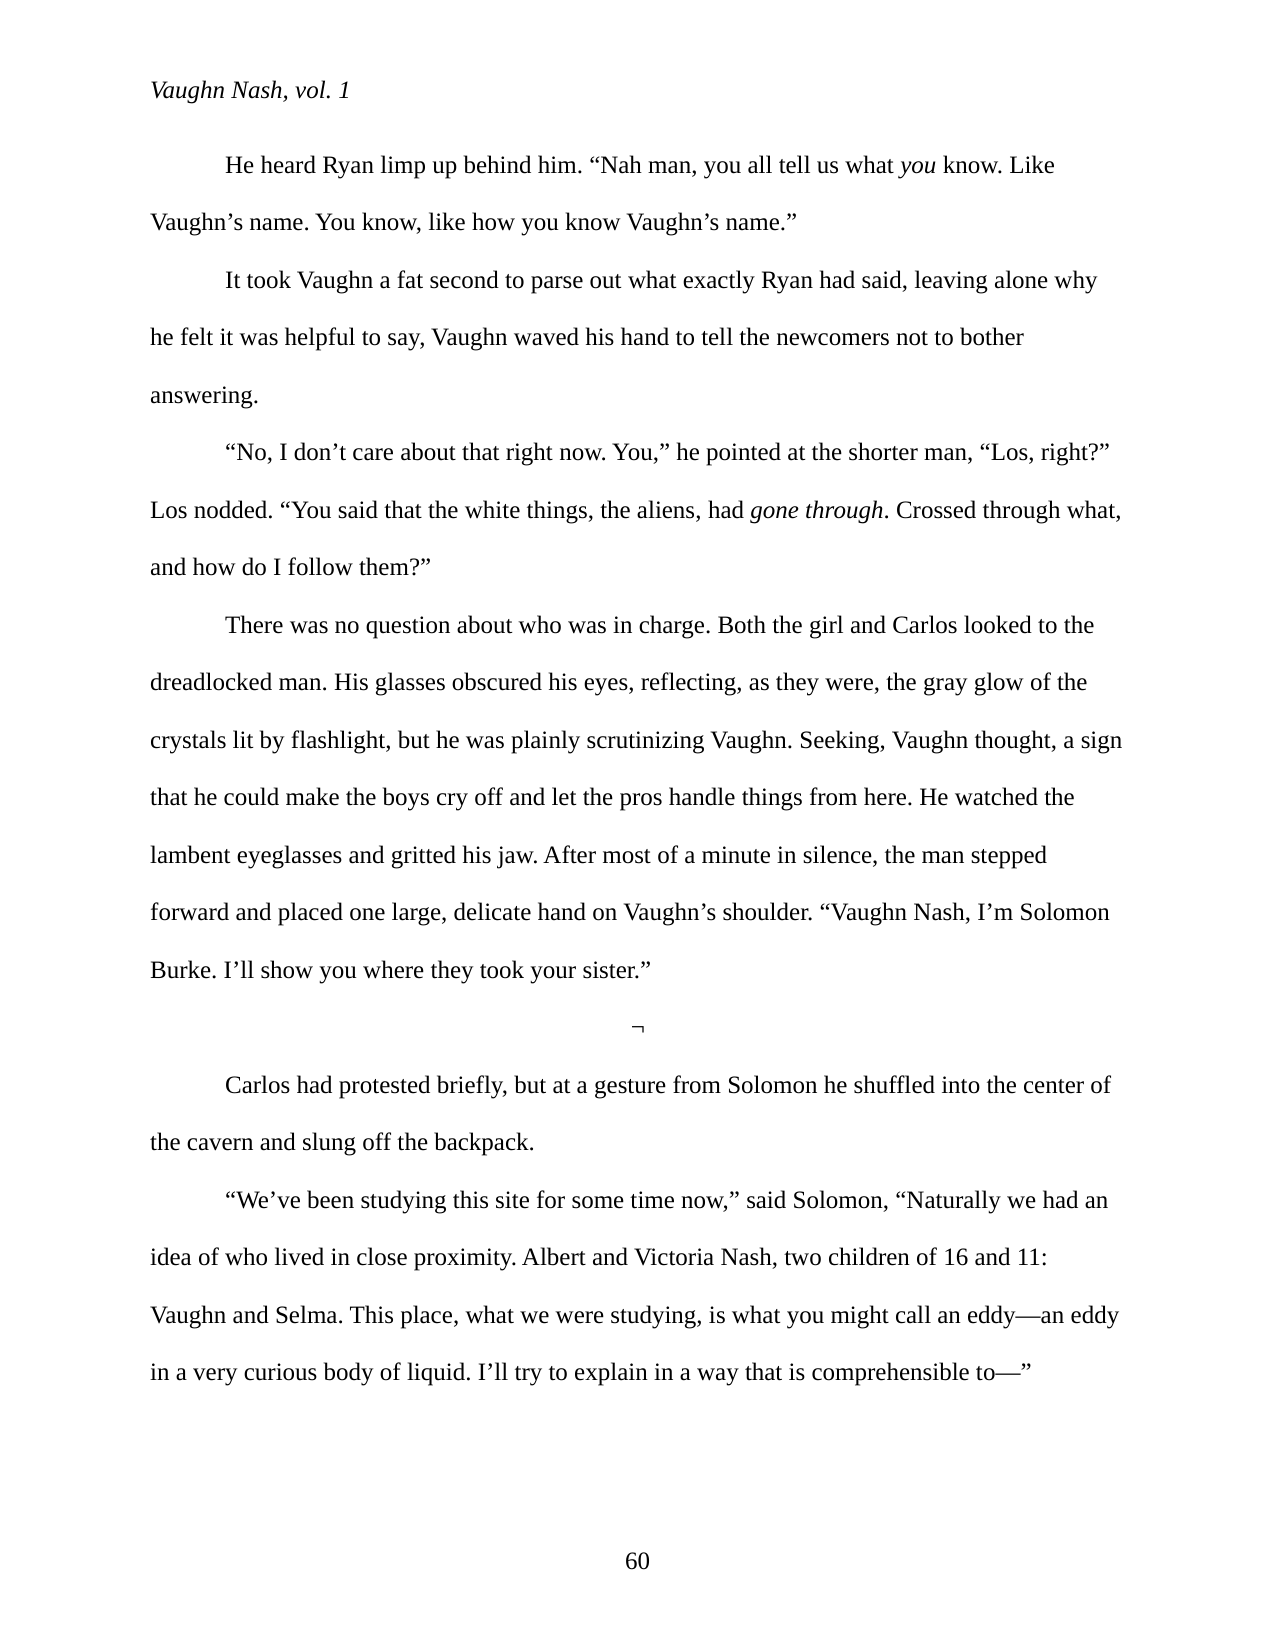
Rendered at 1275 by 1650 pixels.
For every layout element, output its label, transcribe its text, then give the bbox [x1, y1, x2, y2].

text He heard Ryan limp up behind him. “Nah man, you all tell us what you know. Like Vaughn’s name. You know, like how you know Vaughn’s name.” [150, 150, 1125, 236]
text There was no question about who was in charge. Both the girl and Carlos looked to the dreadlocked man. His glasses obscured his eyes, reflecting, as they were, the gray glow of the crystals lit by flashlight, but he was plainly scrutinizing Vaughn. Seeking, Vaughn thought, a sign that he could make the boys cry off and let the pros handle things from here. He watched the lambent eyeglasses and gritted his jaw. After most of a minute in silence, the man stepped forward and placed one large, delicate hand on Vaughn’s shoulder. “Vaughn Nash, I’m Solomon Burke. I’ll show you where they took your sister.” [150, 610, 1125, 984]
text ¬ [150, 1012, 1125, 1041]
text It took Vaughn a fat second to parse out what exactly Ryan had said, leaving alone why he felt it was helpful to say, Vaughn waved his hand to tell the newcomers not to bother answering. [150, 265, 1125, 409]
text Carlos had protested briefly, but at a gesture from Solomon he shuffled into the center of the cavern and slung off the backpack. [150, 1070, 1125, 1156]
text “No, I don’t care about that right now. You,” he pointed at the shorter man, “Los, right?” Los nodded. “You said that the white things, the aliens, had gone through. Crossed through what, and how do I follow them?” [150, 437, 1125, 581]
